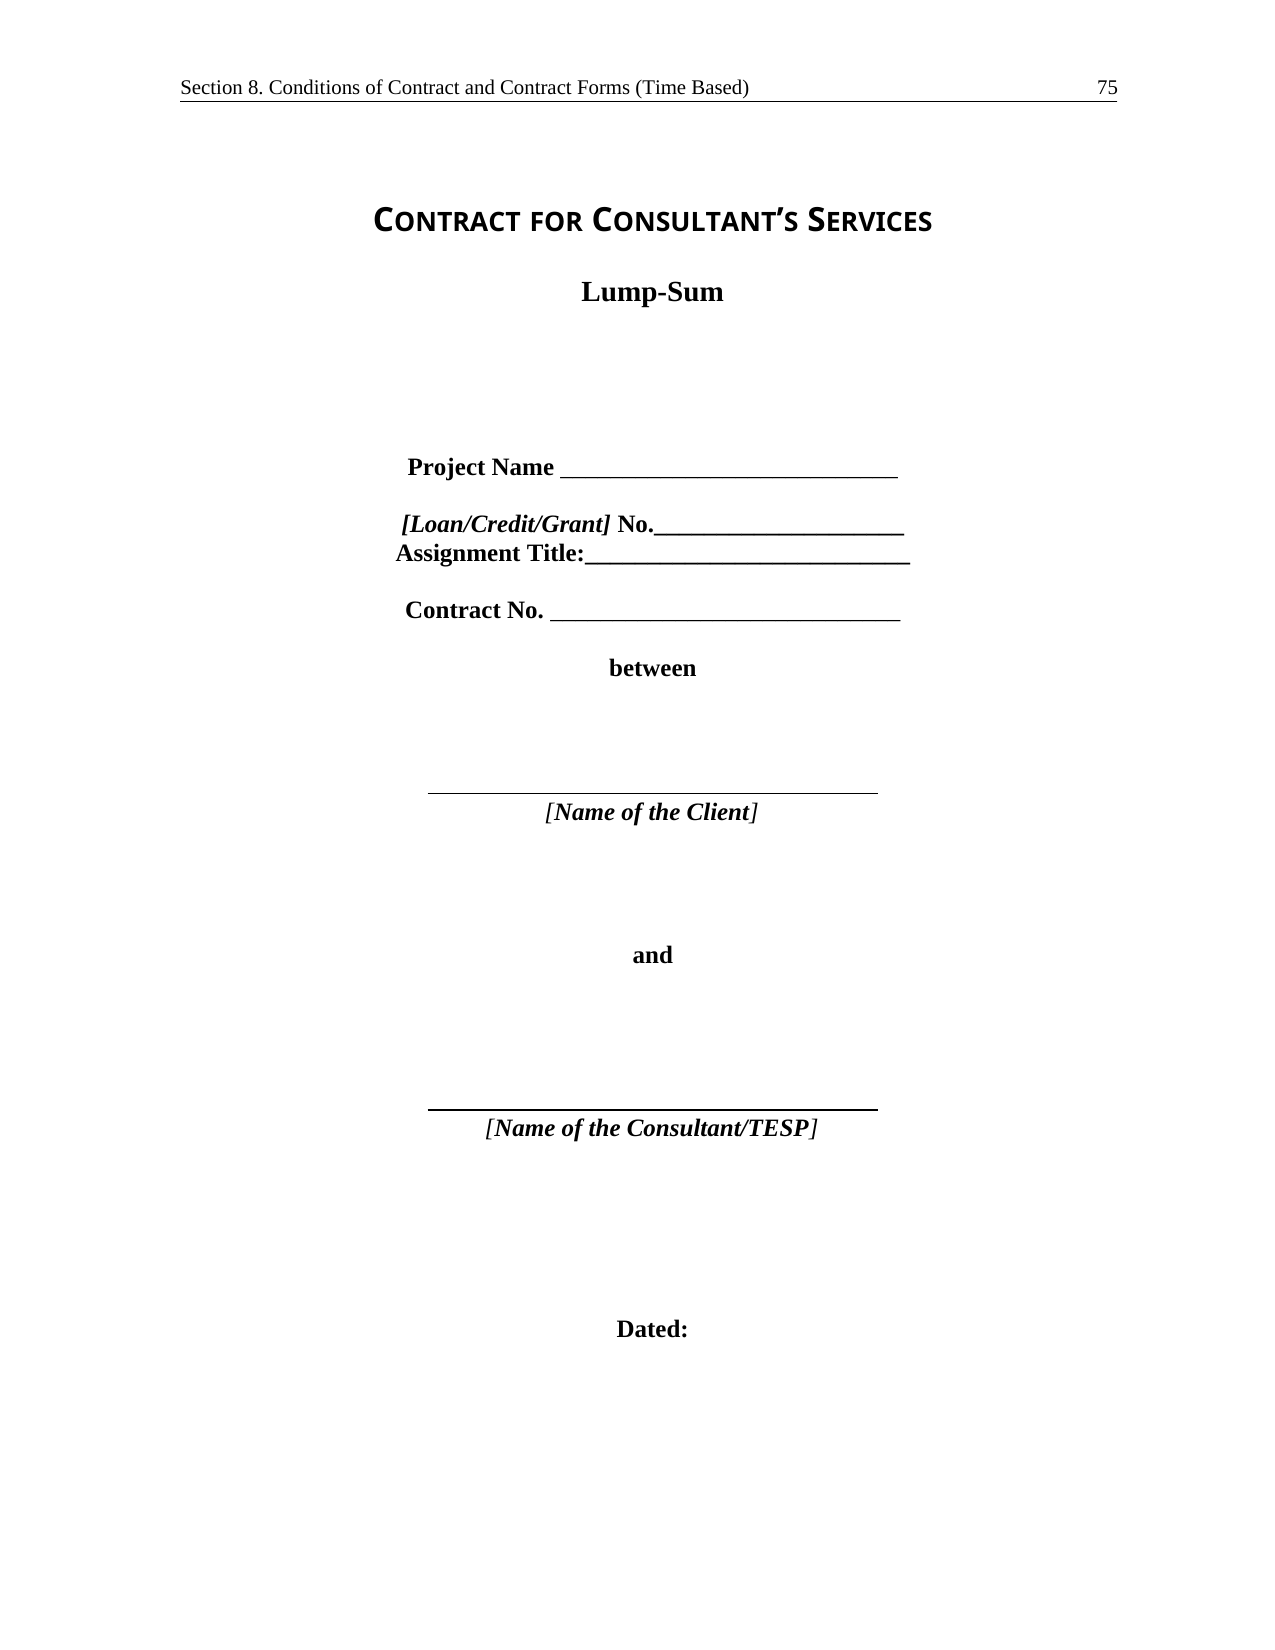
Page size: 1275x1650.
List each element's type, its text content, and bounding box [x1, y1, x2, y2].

text Lump-Sum [180, 274, 1125, 308]
text between [180, 653, 1125, 682]
text Contract for Consultant’s Services [180, 195, 1125, 241]
text [Loan/Credit/Grant] No.____________________ [180, 509, 1125, 538]
text Project Name ___________________________ [180, 452, 1125, 480]
text [Name of the Consultant/TESP] [180, 1113, 1125, 1142]
text Contract No. ____________________________ [180, 595, 1125, 624]
text [Name of the Client] [180, 797, 1125, 825]
text Dated: [180, 1314, 1125, 1343]
text and [180, 940, 1125, 969]
text Assignment Title:__________________________ [180, 538, 1125, 567]
